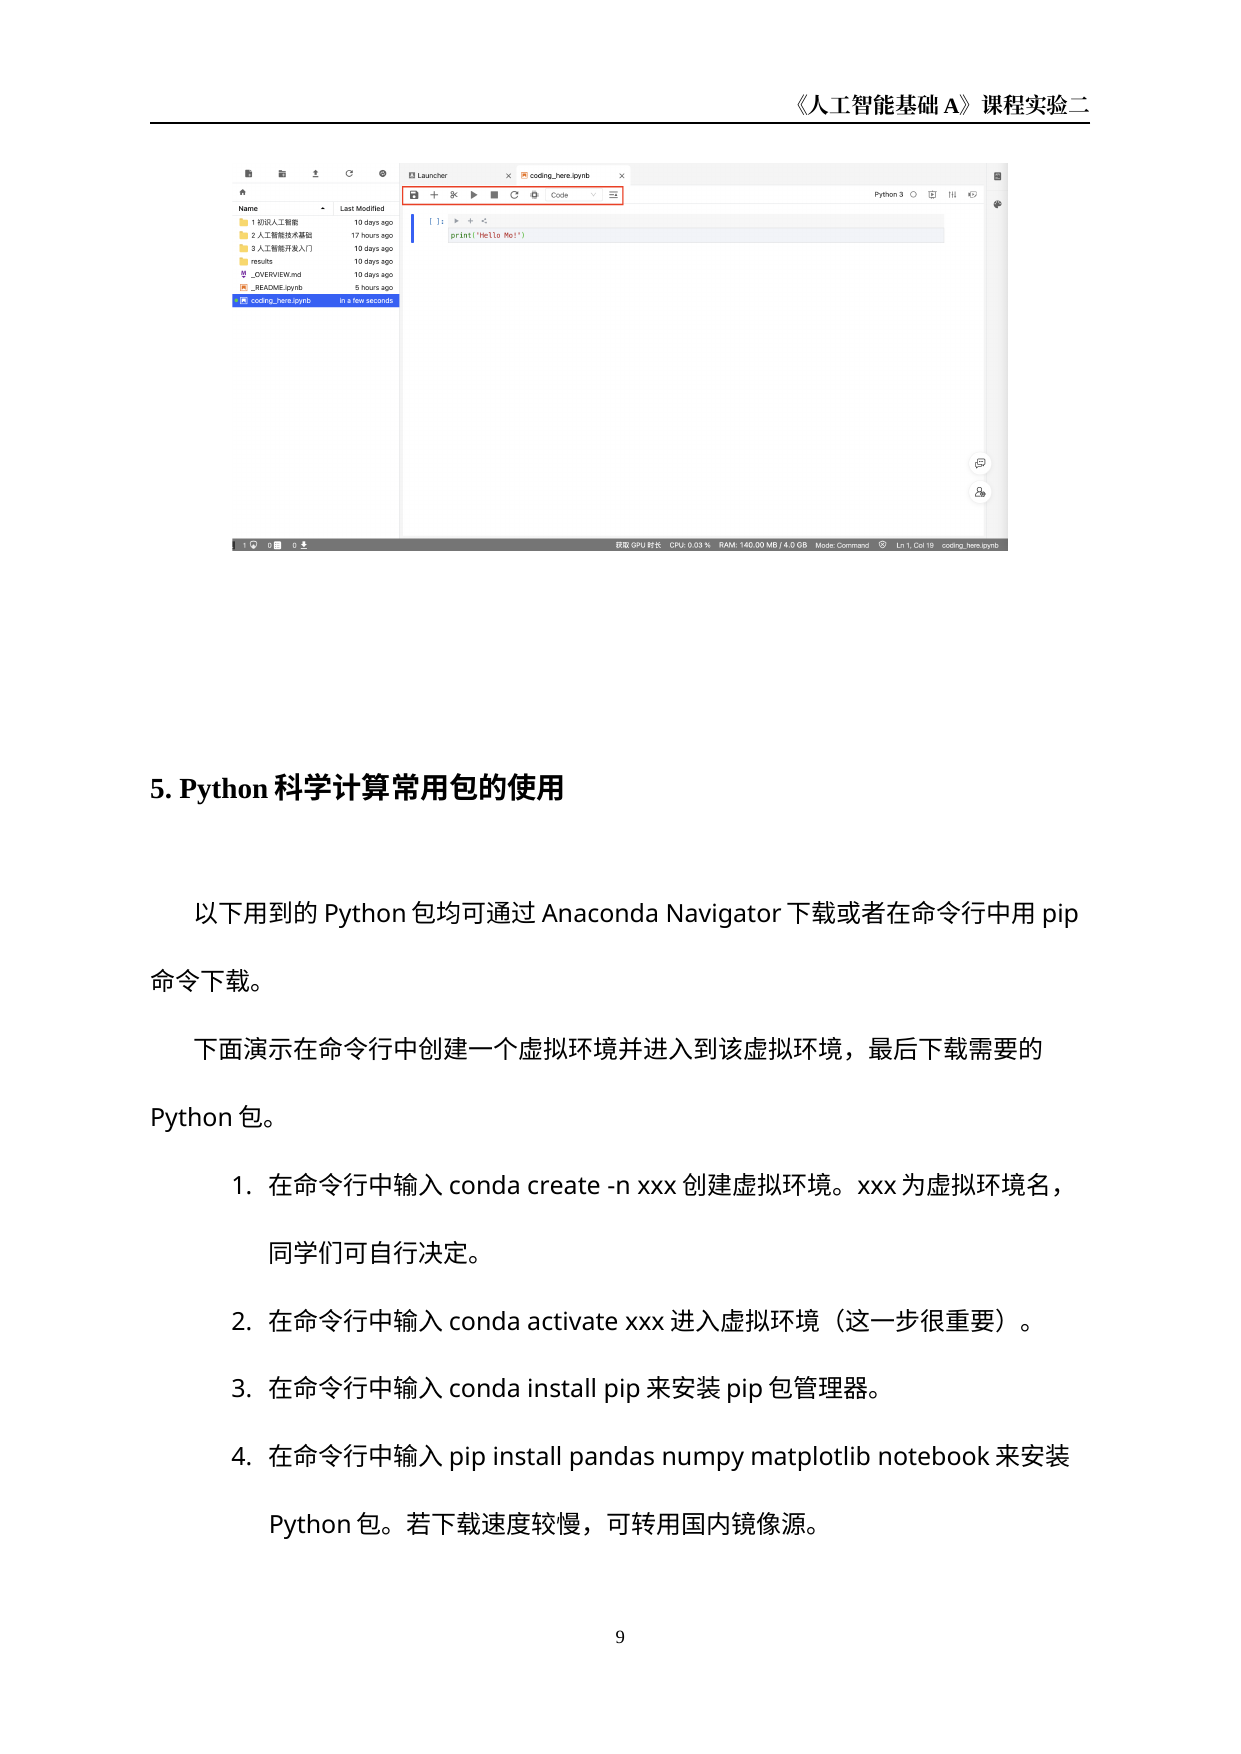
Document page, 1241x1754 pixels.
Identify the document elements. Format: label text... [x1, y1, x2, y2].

list 在命令行中输入conda activate xxx进入虚拟环境（这一步很重要）。 [231, 1285, 1090, 1353]
list 在命令行中输入conda create -n xxx创建虚拟环境。xxx为虚拟环境名，同学们可自行决定。 [231, 1149, 1090, 1285]
subtitle 5. Python科学计算常用包的使用 [150, 752, 1090, 820]
text 以下用到的Python包均可通过Anaconda Navigator下载或者在命令行中用pip命令下载。 [150, 878, 1090, 1013]
picture [232, 163, 1008, 551]
text 下面演示在命令行中创建一个虚拟环境并进入到该虚拟环境，最后下载需要的Python包。 [150, 1013, 1090, 1149]
list 在命令行中输入conda install pip来安装pip包管理器。 [231, 1353, 1090, 1421]
list 在命令行中输入pip install pandas numpy matplotlib notebook来安装Python包。若下载速度较慢，可转用国内镜像源。 [231, 1421, 1090, 1557]
